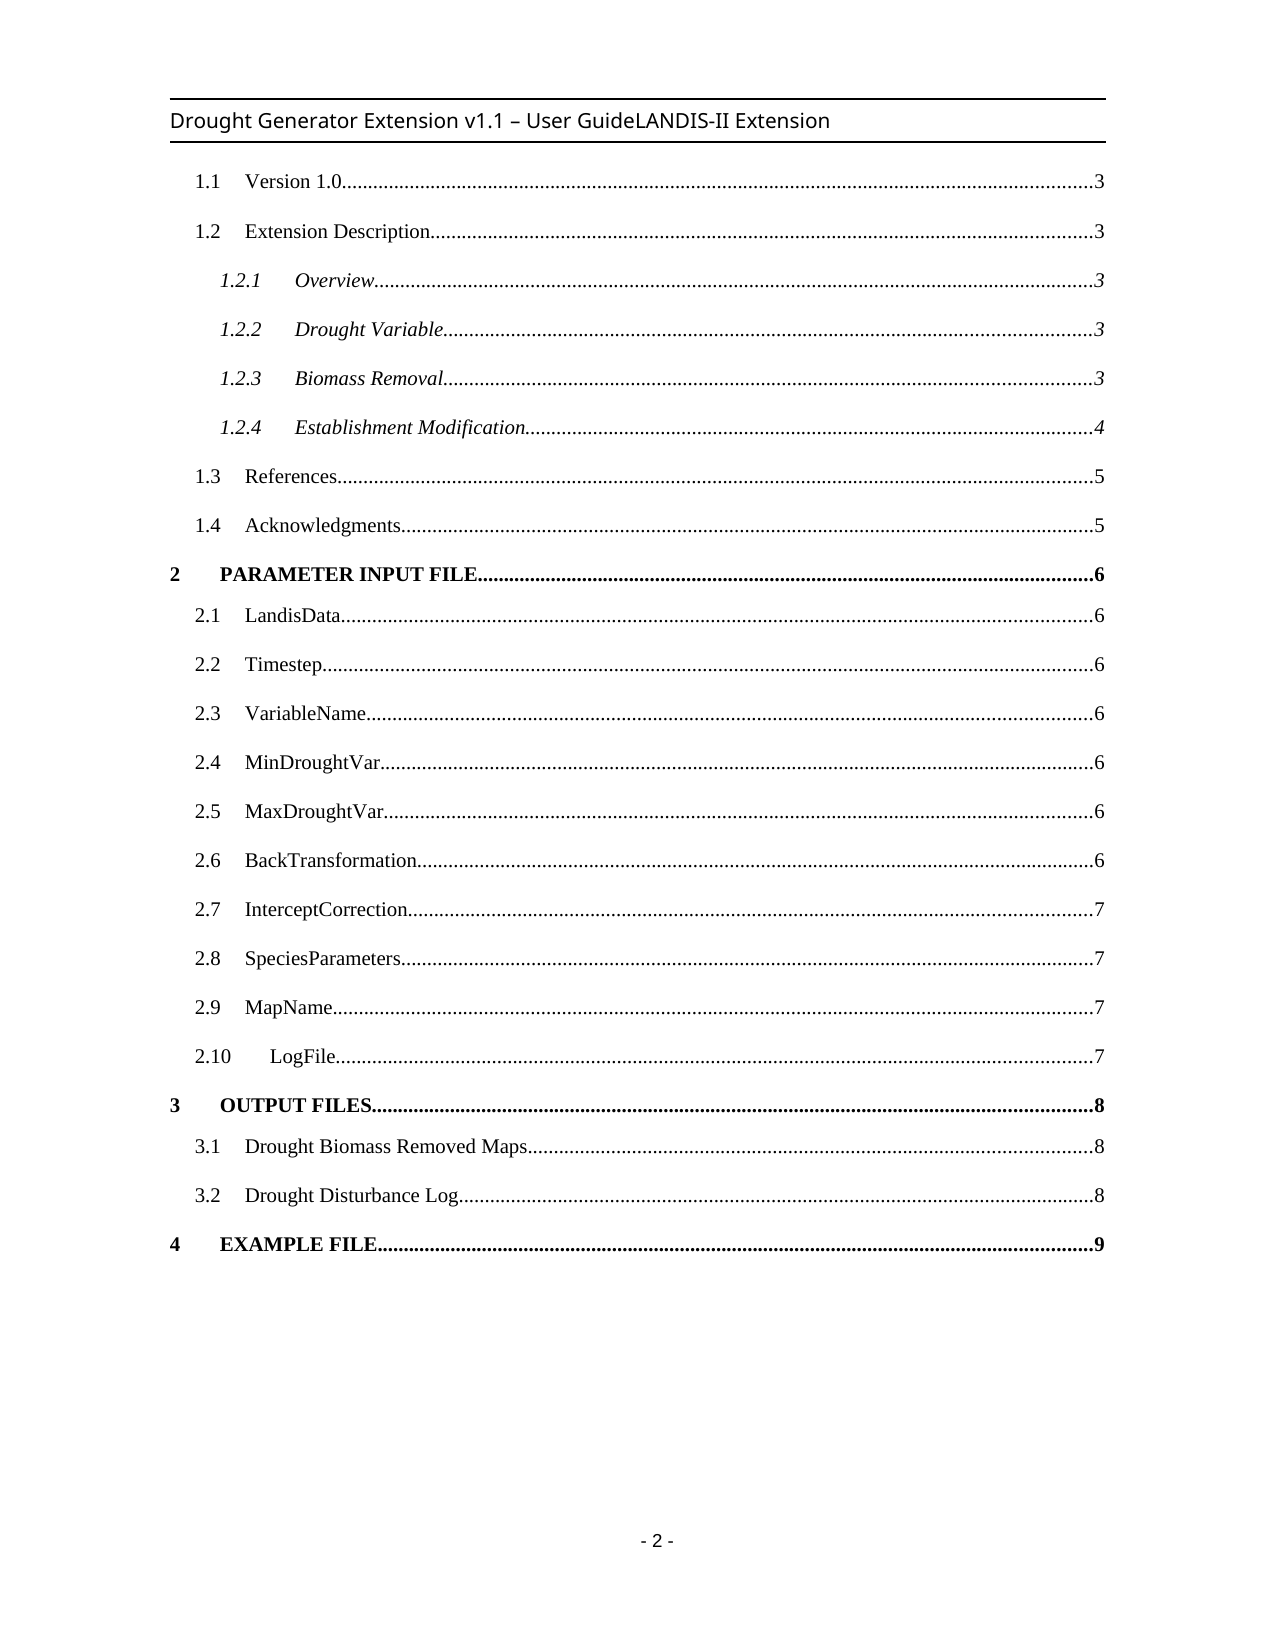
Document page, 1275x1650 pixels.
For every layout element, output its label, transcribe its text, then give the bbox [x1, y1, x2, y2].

text 2.4 MinDroughtVar 6 [194, 750, 1106, 774]
text 1.2.4 Establishment Modification 4 [219, 415, 1106, 439]
text 2 Parameter Input File 6 [169, 562, 1106, 586]
text 2.1 LandisData 6 [194, 603, 1106, 627]
text 3 Output Files 8 [169, 1093, 1106, 1117]
text 1.3 References 5 [194, 464, 1106, 488]
text 2.3 VariableName 6 [194, 701, 1106, 725]
text 2.9 MapName 7 [194, 995, 1106, 1019]
text 2.8 SpeciesParameters 7 [194, 946, 1106, 970]
text 1.4 Acknowledgments 5 [194, 513, 1106, 537]
text 1.1 Version 1.0 3 [194, 169, 1106, 193]
text 2.5 MaxDroughtVar 6 [194, 799, 1106, 823]
text 2.6 BackTransformation 6 [194, 848, 1106, 872]
text 1.2 Extension Description 3 [194, 218, 1106, 243]
text 2.2 Timestep 6 [194, 652, 1106, 676]
text 1.2.2 Drought Variable 3 [219, 317, 1106, 341]
text 3.1 Drought Biomass Removed Maps 8 [194, 1134, 1106, 1158]
text 1.2.3 Biomass Removal 3 [219, 366, 1106, 390]
text 3.2 Drought Disturbance Log 8 [194, 1183, 1106, 1207]
text 1.2.1 Overview 3 [219, 268, 1106, 292]
text 4 Example File 9 [169, 1232, 1106, 1256]
text 2.7 InterceptCorrection 7 [194, 897, 1106, 921]
text 2.10 LogFile 7 [194, 1044, 1106, 1068]
